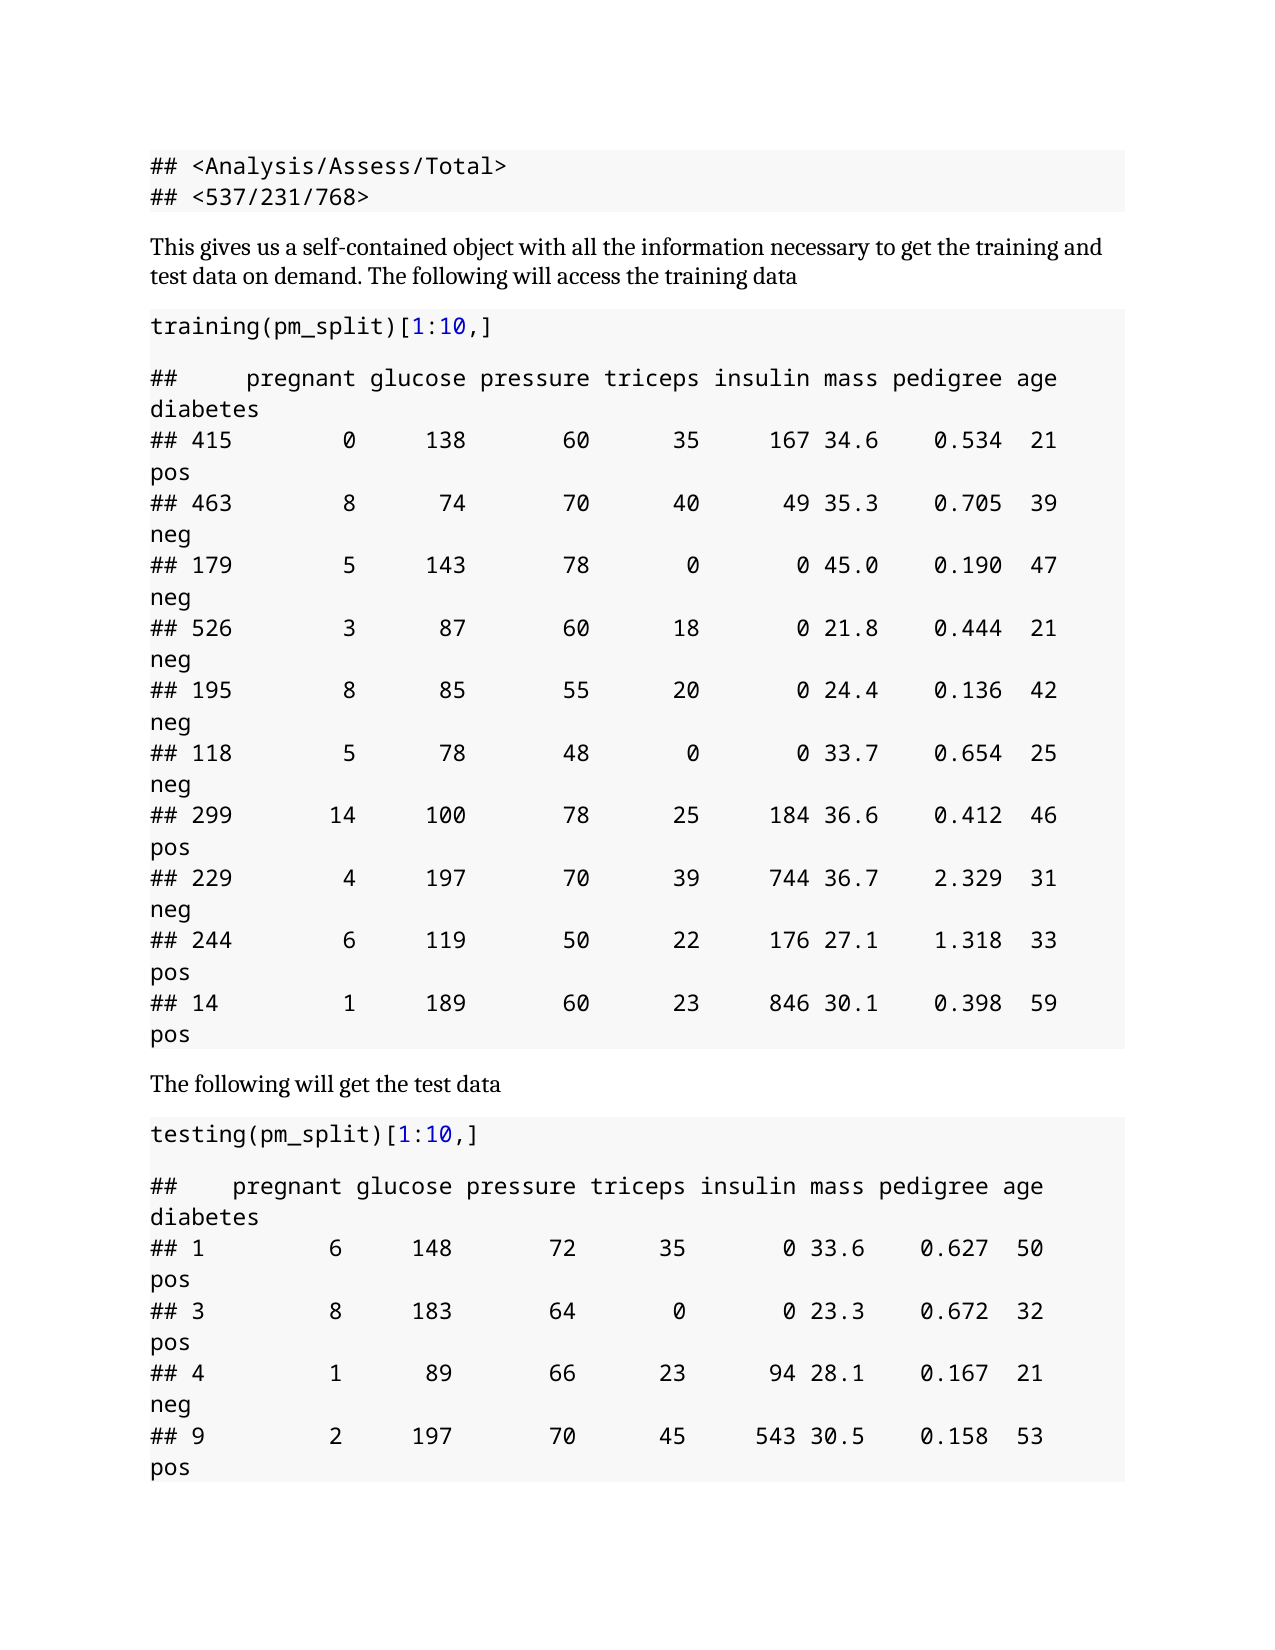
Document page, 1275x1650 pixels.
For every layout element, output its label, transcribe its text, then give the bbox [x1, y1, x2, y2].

text ## pregnant glucose pressure triceps insulin mass pedigree age diabetes ## 415 0 138 60 35 167 34.6 0.534 21 pos ## 463 8 74 70 40 49 35.3 0.705 39 neg ## 179 5 143 78 0 0 45.0 0.190 47 neg ## 526 3 87 60 18 0 21.8 0.444 21 neg ## 195 8 85 55 20 0 24.4 0.136 42 neg ## 118 5 78 48 0 0 33.7 0.654 25 neg ## 299 14 100 78 25 184 36.6 0.412 46 pos ## 229 4 197 70 39 744 36.7 2.329 31 neg ## 244 6 119 50 22 176 27.1 1.318 33 pos ## 14 1 189 60 23 846 30.1 0.398 59 pos [150, 362, 1125, 1049]
text ## <Analysis/Assess/Total> ## <537/231/768> [150, 150, 1125, 212]
text testing(pm_split)[1:10,] [150, 1117, 1125, 1149]
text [150, 1169, 1125, 1482]
text training(pm_split)[1:10,] [150, 309, 1125, 341]
text The following will get the test data [150, 1070, 1125, 1099]
text This gives us a self-contained object with all the information necessary to get the training and test data on demand. The following will access the training data [150, 233, 1125, 291]
